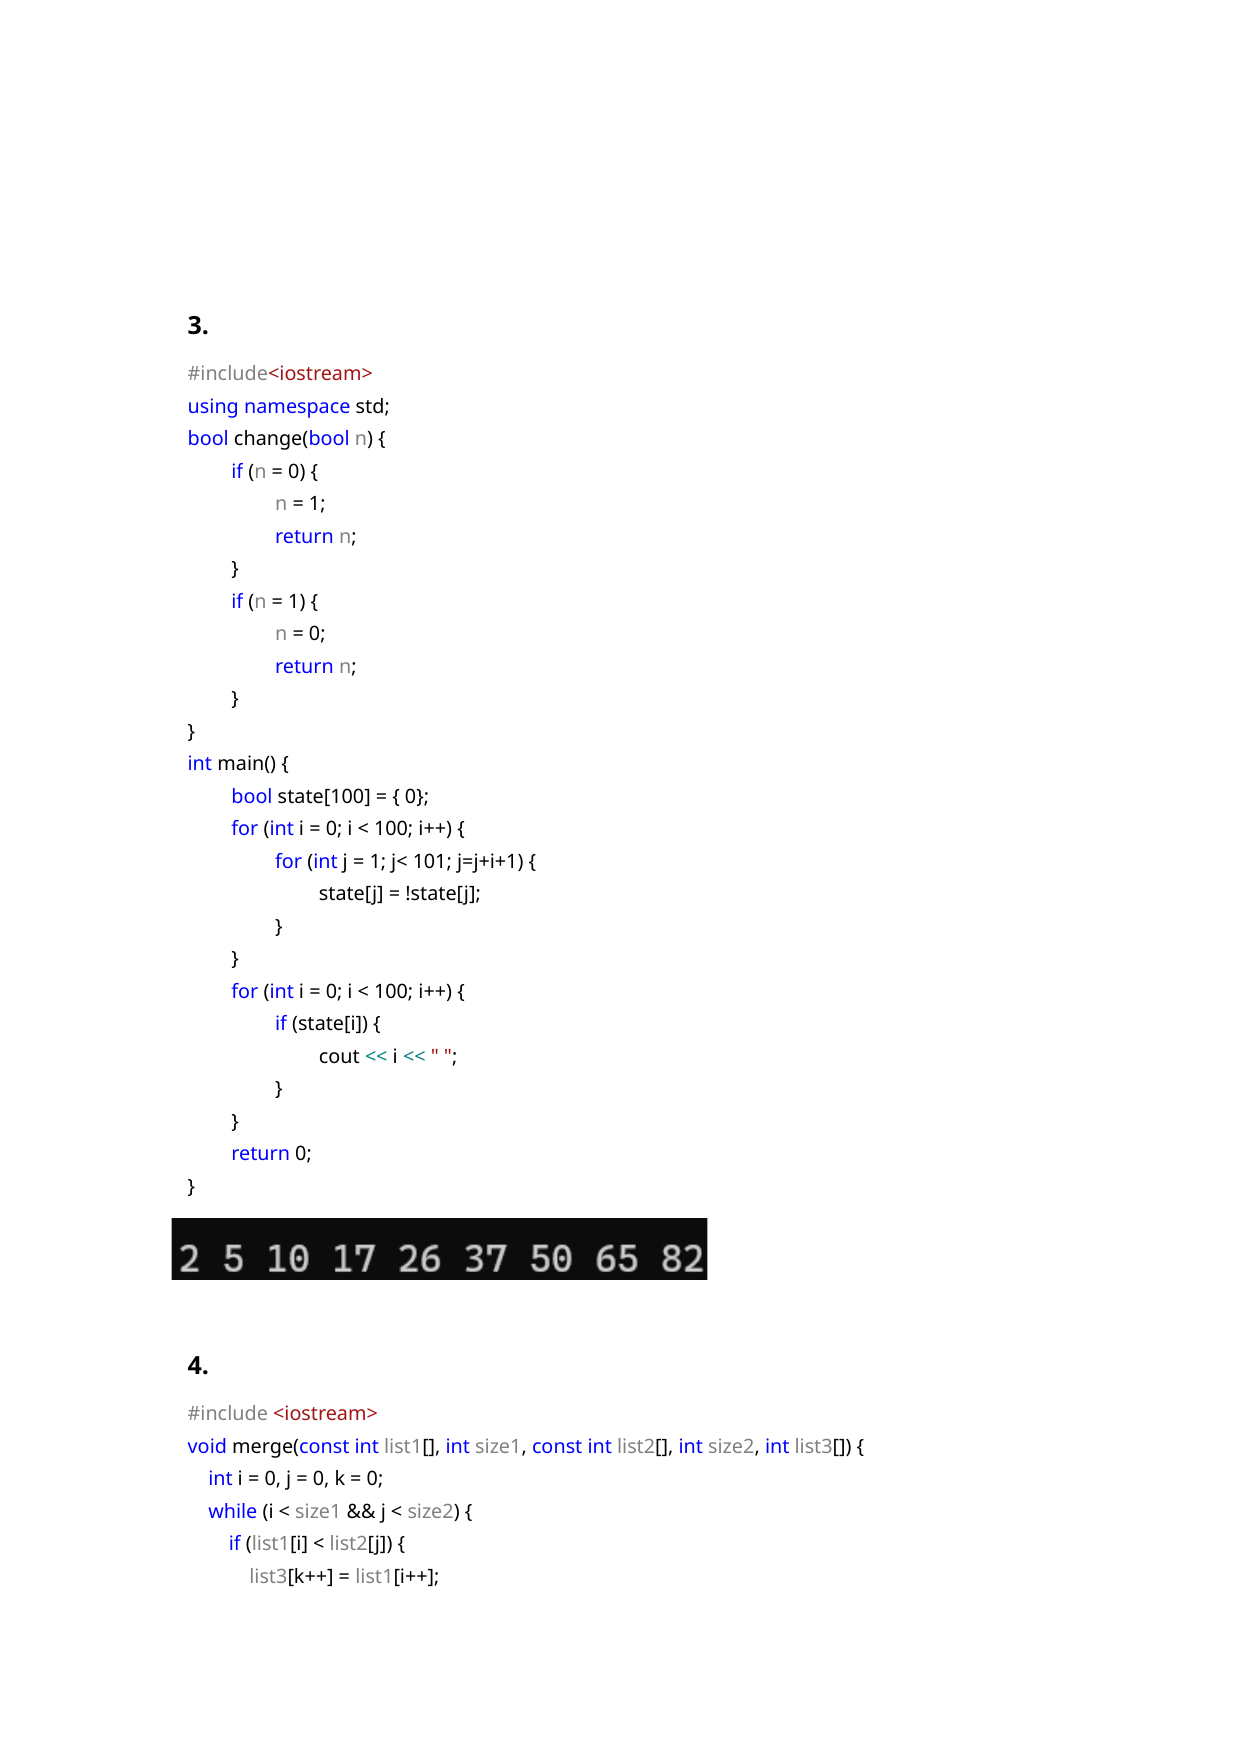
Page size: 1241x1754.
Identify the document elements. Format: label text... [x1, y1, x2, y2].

text } [187, 909, 1053, 942]
text for (int i = 0; i < 100; i++) { [187, 974, 1053, 1007]
text bool state[100] = { 0}; [187, 779, 1053, 812]
text int i = 0, j = 0, k = 0; [187, 1462, 1053, 1494]
text for (int i = 0; i < 100; i++) { [187, 812, 1053, 844]
text } [187, 714, 1053, 747]
text } [187, 1104, 1053, 1137]
text if (list1[i] < list2[j]) { [187, 1527, 1053, 1559]
list 4. [187, 1332, 1053, 1397]
text #include<iostream> [187, 357, 1053, 389]
text cout << i << " "; [187, 1039, 1053, 1072]
text void merge(const int list1[], int size1, const int list2[], int size2, int list3[]) { [187, 1429, 1053, 1462]
list 3. [187, 292, 1053, 357]
text if (n = 1) { [187, 584, 1053, 617]
text return n; [187, 519, 1053, 552]
text if (state[i]) { [187, 1007, 1053, 1039]
text return 0; [187, 1137, 1053, 1169]
text } [187, 552, 1053, 584]
text bool change(bool n) { [187, 422, 1053, 454]
list } [187, 1169, 1053, 1202]
text } [187, 682, 1053, 714]
text return n; [187, 649, 1053, 682]
text } [187, 942, 1053, 974]
text while (i < size1 && j < size2) { [187, 1494, 1053, 1527]
text int main() { [187, 747, 1053, 779]
text using namespace std; [187, 389, 1053, 422]
text #include <iostream> [187, 1397, 1053, 1429]
text for (int j = 1; j< 101; j=j+i+1) { [187, 844, 1053, 877]
text } [187, 1072, 1053, 1104]
text list3[k++] = list1[i++]; [187, 1559, 1053, 1592]
text if (n = 0) { [187, 454, 1053, 487]
text n = 0; [187, 617, 1053, 649]
text n = 1; [187, 487, 1053, 519]
text state[j] = !state[j]; [187, 877, 1053, 909]
picture [171, 1218, 708, 1280]
